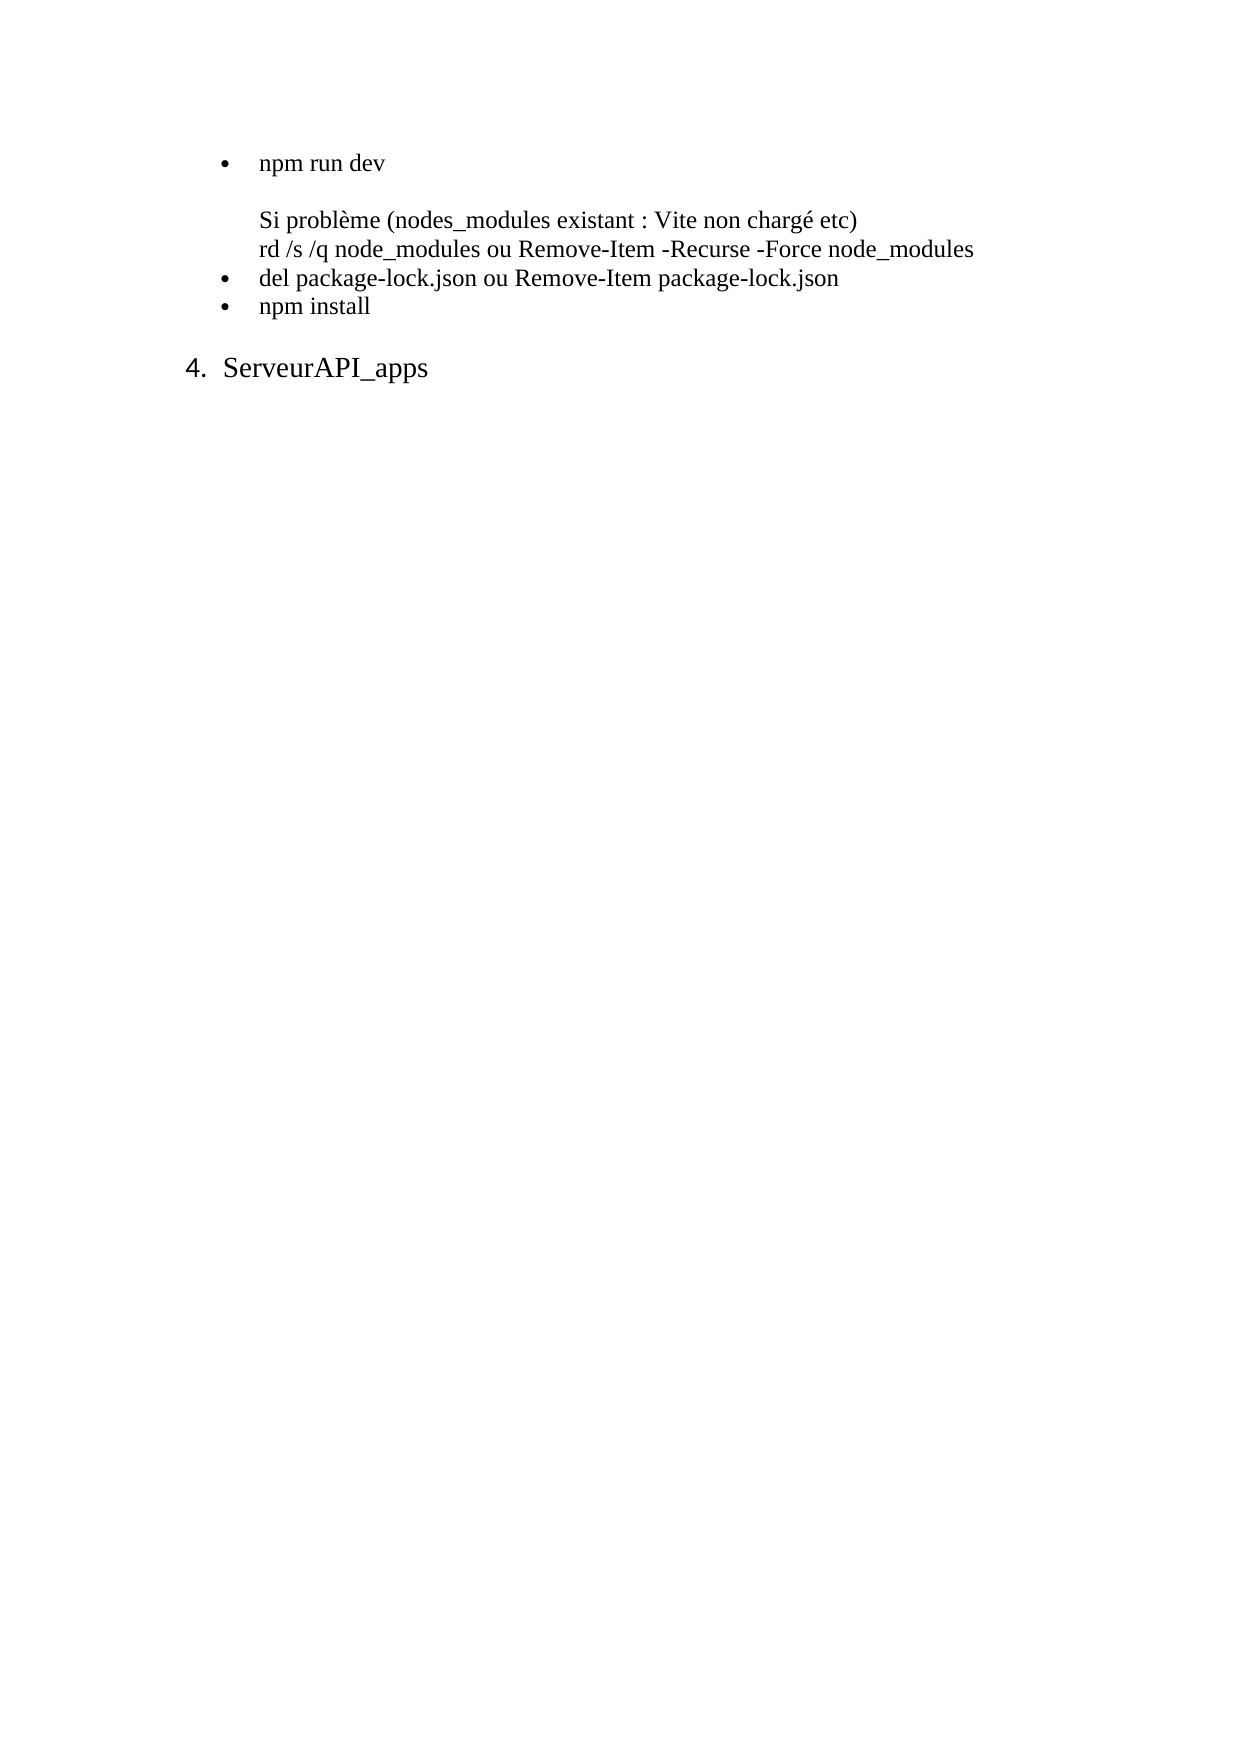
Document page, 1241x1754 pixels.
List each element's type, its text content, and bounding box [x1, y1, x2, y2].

list npm install [221, 291, 1093, 320]
list ServeurAPI_apps [185, 349, 1093, 385]
list del package-lock.json ou Remove-Item package-lock.json [221, 263, 1093, 291]
list npm run dev Si problème (nodes_modules existant : Vite non chargé etc) rd /s /q node_modules ou Remove-Item -Recurse -Force node_modules [221, 148, 1093, 263]
